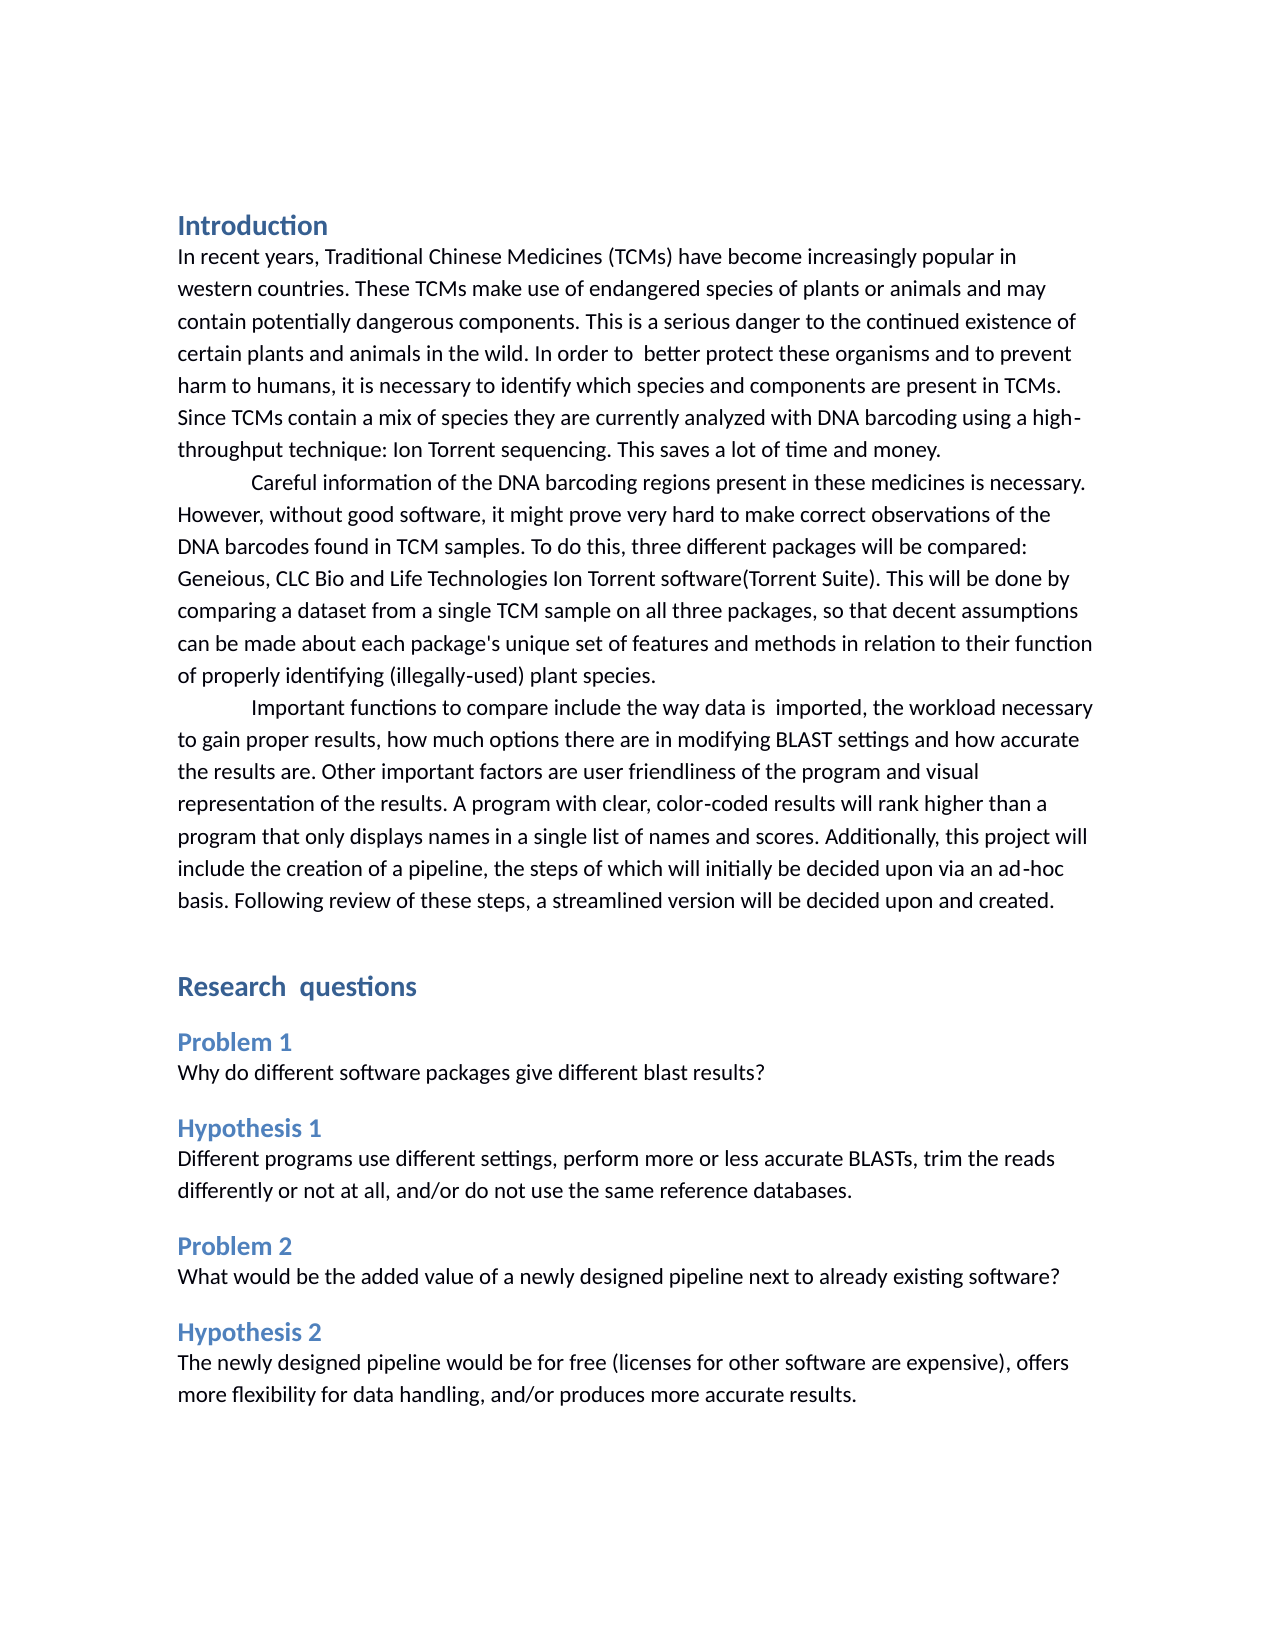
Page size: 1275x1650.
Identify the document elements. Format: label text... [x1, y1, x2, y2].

text Different programs use different settings, perform more or less accurate BLASTs, trim the reads differently or not at all, and/or do not use the same reference databases. [177, 1144, 1098, 1204]
subtitle Introduction [177, 207, 1098, 242]
text However, without good software, it might prove very hard to make correct observations of the DNA barcodes found in TCM samples. To do this, three different packages will be compared: Geneious, CLC Bio and Life Technologies Ion Torrent software(Torrent Suite). This will be done by comparing a dataset from a single TCM sample on all three packages, so that decent assumptions can be made about each package's unique set of features and methods in relation to their function of properly identifying (illegally‐used) plant species. Important functions to compare include the way data is imported, the workload necessary to gain proper results, how much options there are in modifying BLAST settings and how accurate the results are. Other important factors are user friendliness of the program and visual representation of the results. A program with clear, color‐coded results will rank higher than a program that only displays names in a single list of names and scores. Additionally, this project will include the creation of a pipeline, the steps of which will initially be decided upon via an ad‐hoc basis. Following review of these steps, a streamlined version will be decided upon and created. [177, 500, 1098, 914]
text Why do different software packages give different blast results? [177, 1058, 1098, 1086]
subtitle Problem 1 [177, 1025, 1098, 1058]
text Careful information of the DNA barcoding regions present in these medicines is necessary. [177, 468, 1098, 496]
text The newly designed pipeline would be for free (licenses for other software are expensive), offers more flexibility for data handling, and/or produces more accurate results. [177, 1348, 1098, 1408]
subtitle Research questions [177, 968, 1098, 1004]
text What would be the added value of a newly designed pipeline next to already existing software? [177, 1262, 1098, 1290]
text In recent years, Traditional Chinese Medicines (TCMs) have become increasingly popular in western countries. These TCMs make use of endangered species of plants or animals and may contain potentially dangerous components. This is a serious danger to the continued existence of certain plants and animals in the wild. In order to better protect these organisms and to prevent harm to humans, it is necessary to identify which species and components are present in TCMs. Since TCMs contain a mix of species they are currently analyzed with DNA barcoding using a high‐throughput technique: Ion Torrent sequencing. This saves a lot of time and money. [177, 242, 1098, 463]
subtitle Problem 2 [177, 1229, 1098, 1262]
subtitle Hypothesis 2 [177, 1315, 1098, 1348]
subtitle Hypothesis 1 [177, 1111, 1098, 1144]
